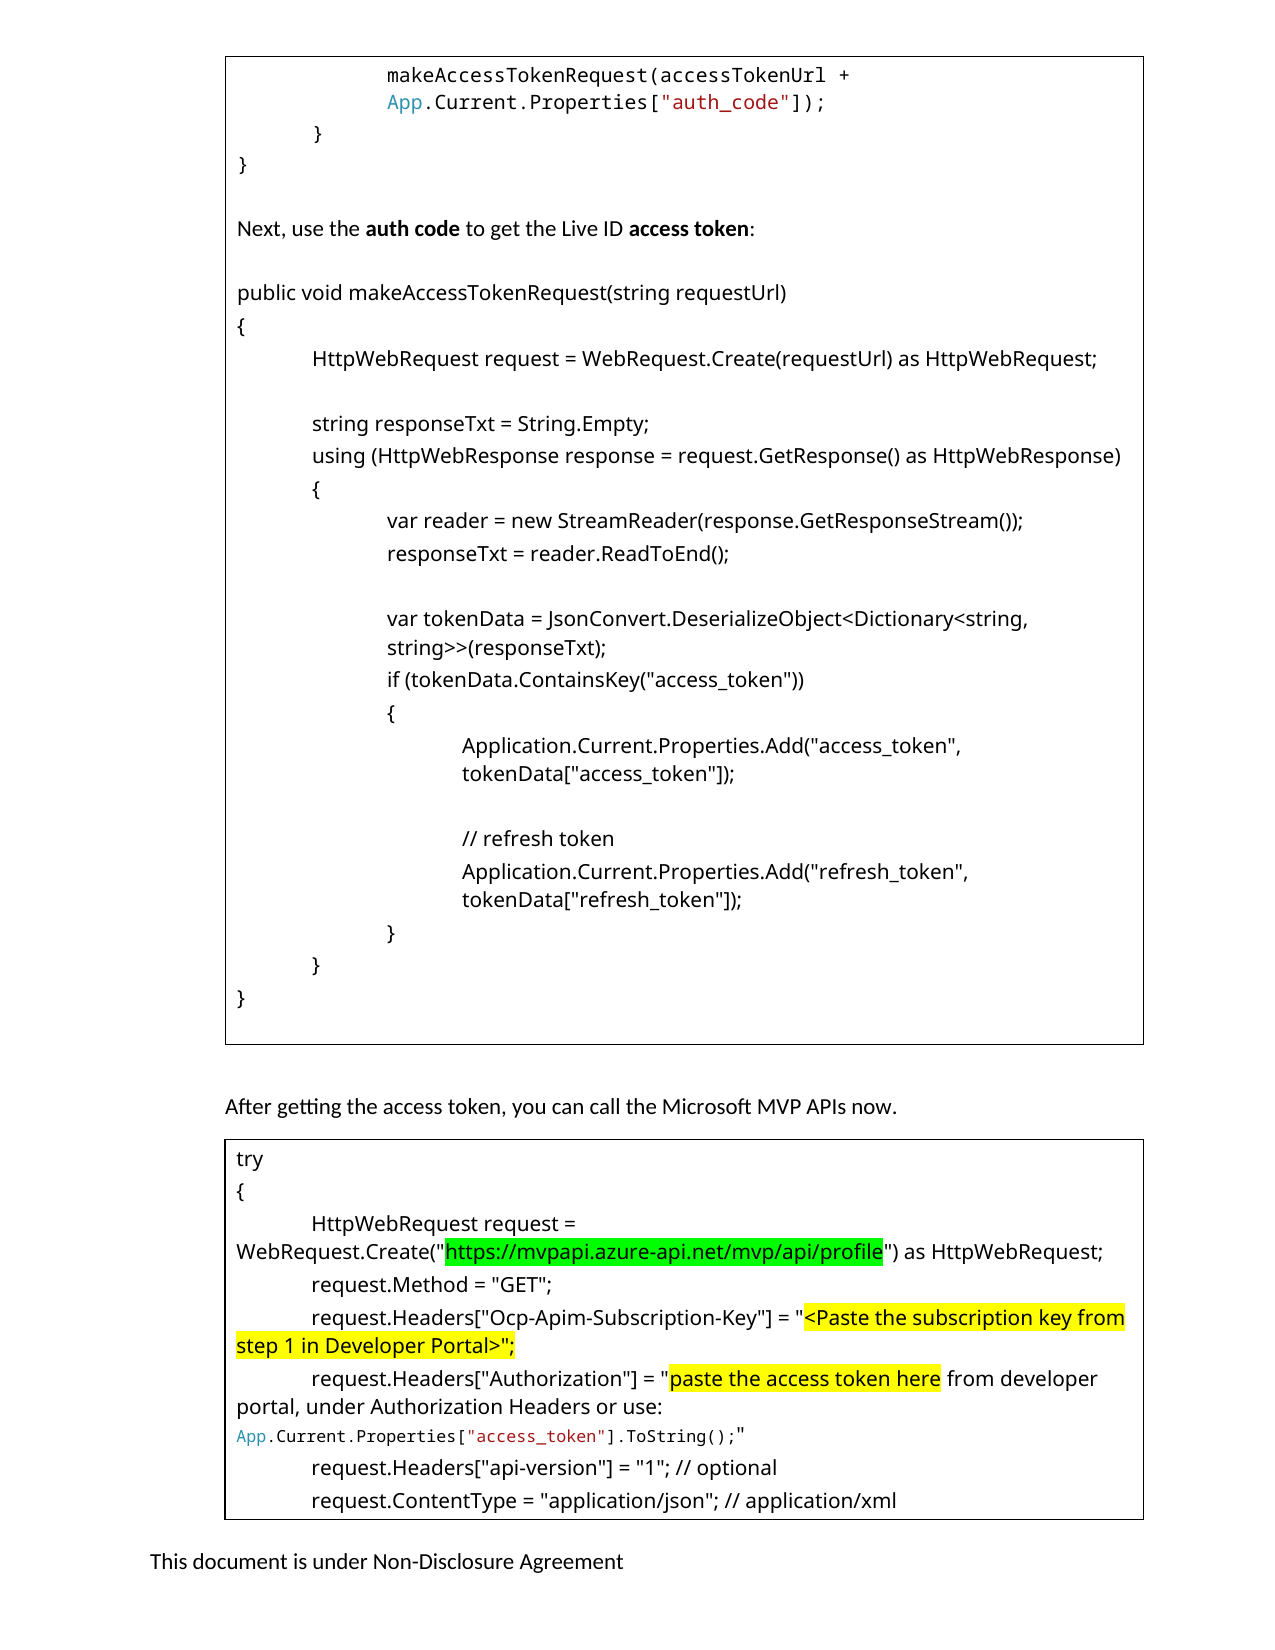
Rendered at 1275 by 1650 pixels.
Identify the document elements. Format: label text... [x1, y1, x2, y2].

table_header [226, 1140, 1143, 1518]
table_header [226, 57, 1143, 1044]
text After getting the access token, you can call the Microsoft MVP APIs now. [150, 1092, 1144, 1120]
